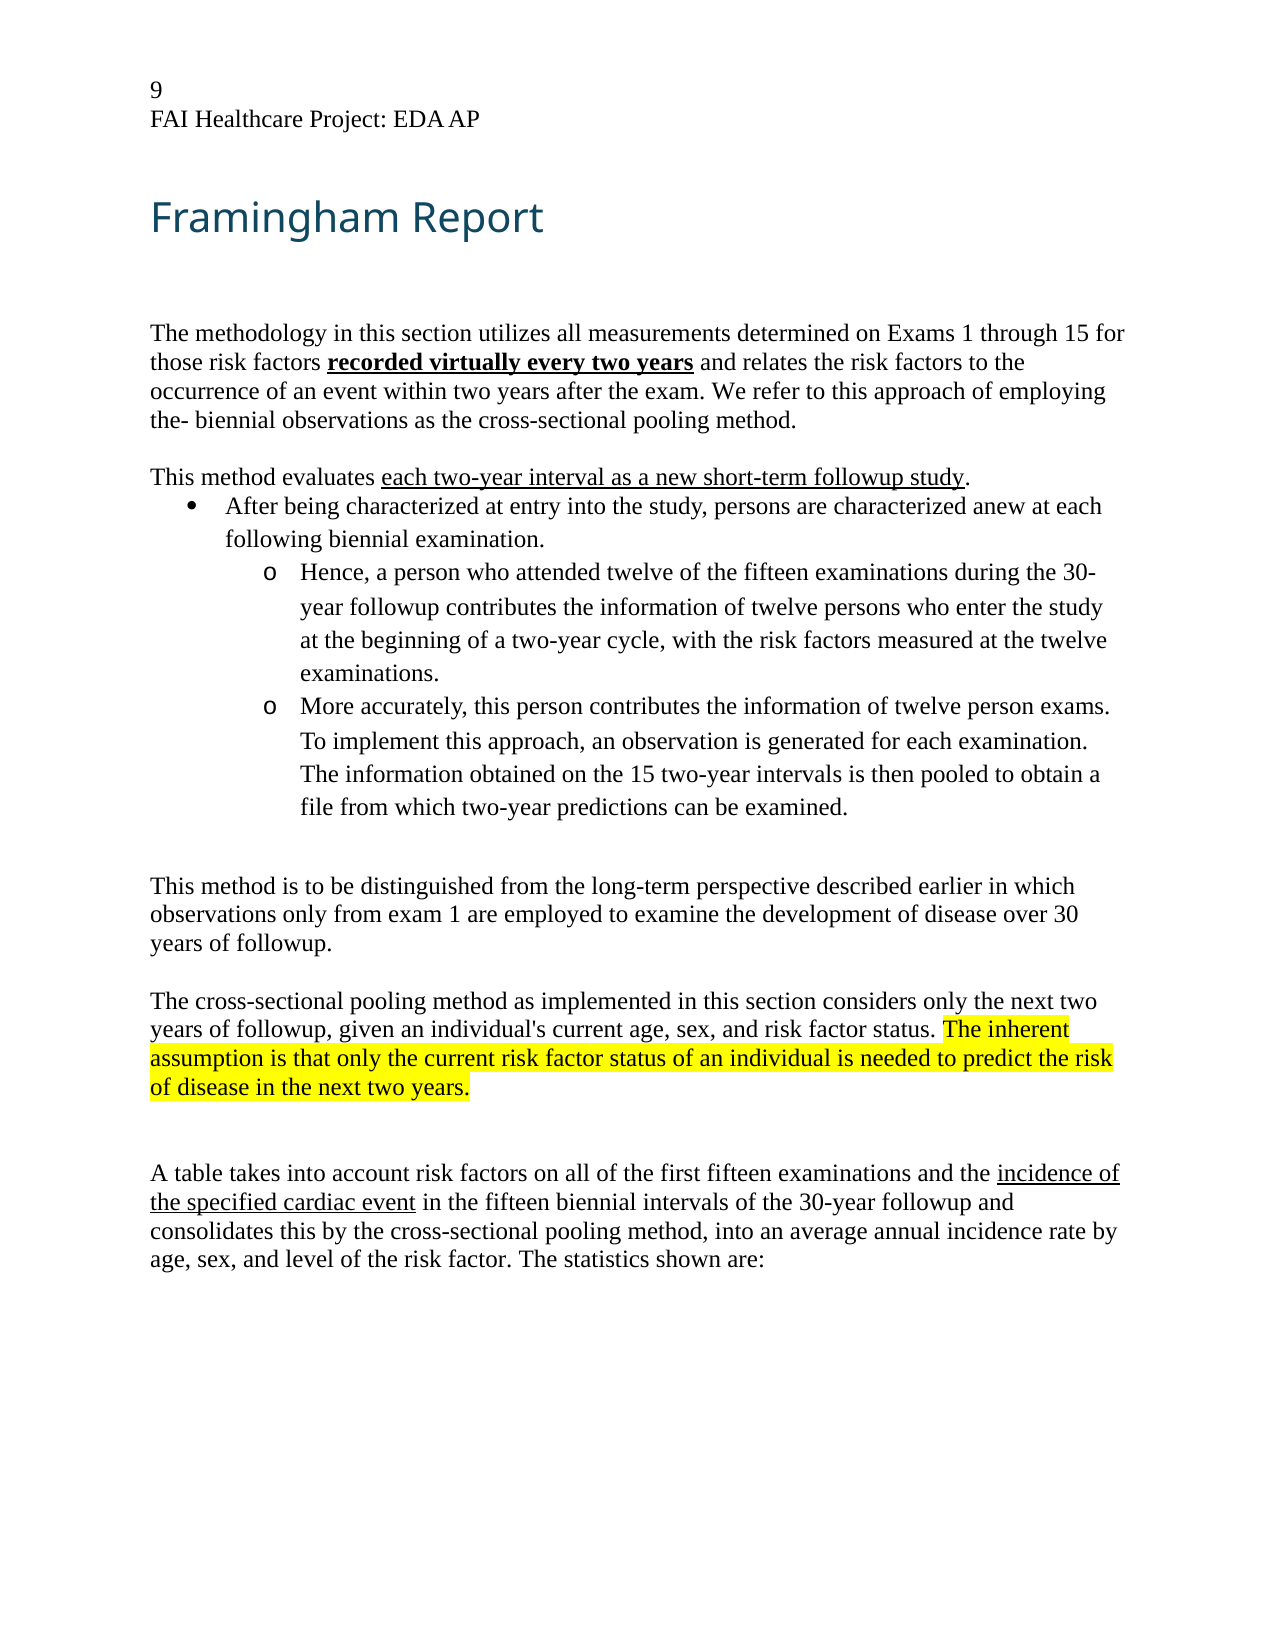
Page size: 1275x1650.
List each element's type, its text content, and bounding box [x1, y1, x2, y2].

text A table takes into account risk factors on all of the first fifteen examinations and the incidence of the specified cardiac event in the fifteen biennial intervals of the 30-year followup and consolidates this by the cross-sectional pooling method, into an average annual incidence rate by age, sex, and level of the risk factor. The statistics shown are: [150, 1158, 1125, 1273]
subtitle Framingham Report [150, 187, 1125, 244]
list More accurately, this person contributes the information of twelve person exams. To implement this approach, an observation is generated for each examination. The information obtained on the 15 two-year intervals is then pooled to obtain a file from which two-year predictions can be examined. [262, 691, 1125, 821]
text This method evaluates each two-year interval as a new short-term followup study. [150, 462, 1125, 491]
text This method is to be distinguished from the long-term perspective described earlier in which observations only from exam 1 are employed to examine the development of disease over 30 years of followup. [150, 871, 1125, 957]
text The methodology in this section utilizes all measurements determined on Exams 1 through 15 for those risk factors recorded virtually every two years and relates the risk factors to the occurrence of an event within two years after the exam. We refer to this approach of employing the- biennial observations as the cross-sectional pooling method. [150, 318, 1125, 433]
list Hence, a person who attended twelve of the fifteen examinations during the 30-year followup contributes the information of twelve persons who enter the study at the beginning of a two-year cycle, with the risk factors measured at the twelve examinations. [262, 557, 1125, 687]
text The cross-sectional pooling method as implemented in this section considers only the next two years of followup, given an individual's current age, sex, and risk factor status. The inherent assumption is that only the current risk factor status of an individual is needed to predict the risk of disease in the next two years. [150, 986, 1125, 1101]
list After being characterized at entry into the study, persons are characterized anew at each following biennial examination. [187, 491, 1125, 553]
